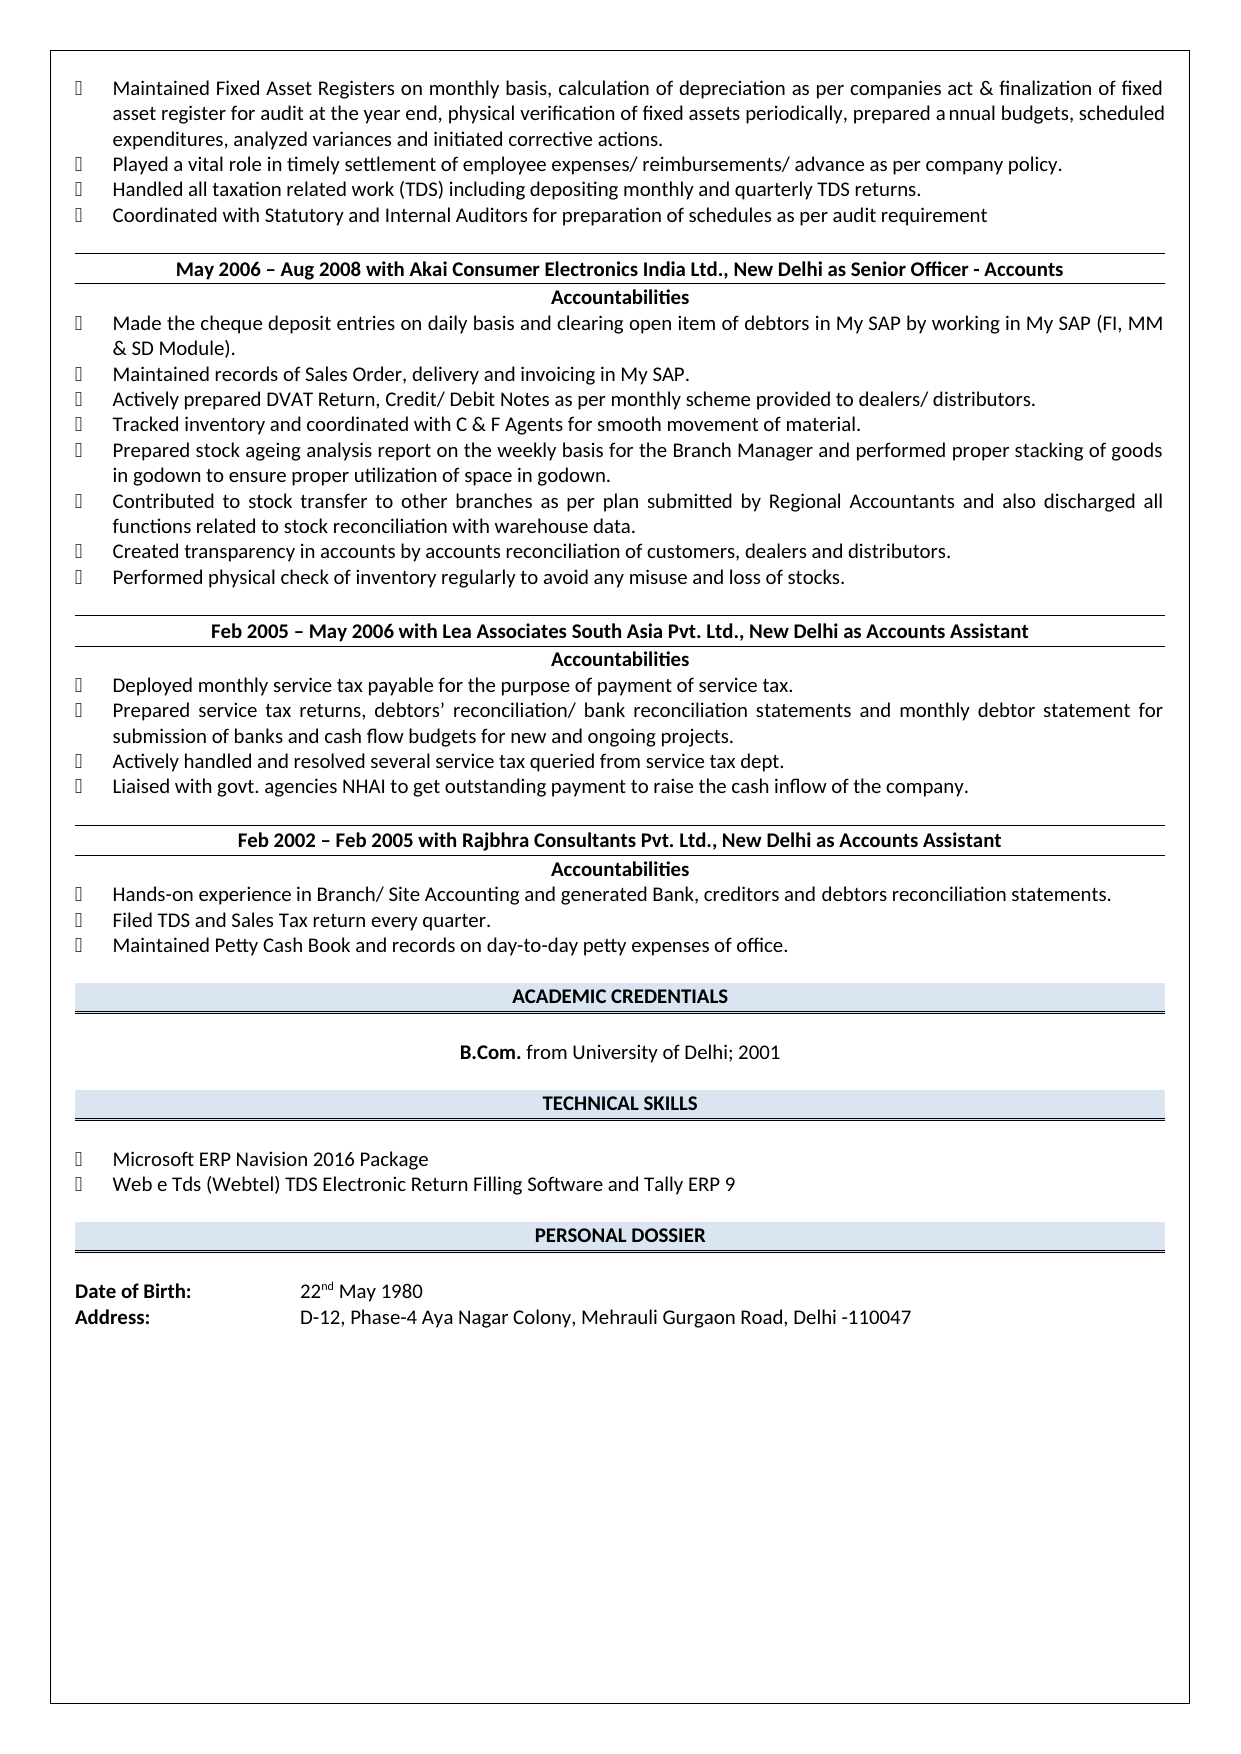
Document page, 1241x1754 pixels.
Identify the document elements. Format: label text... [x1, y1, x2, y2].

text Accountabilities [75, 284, 1165, 310]
list Liaised with govt. agencies NHAI to get outstanding payment to raise the cash inflow of the company. [75, 774, 1165, 799]
text Feb 2002 – Feb 2005 with Rajbhra Consultants Pvt. Ltd., New Delhi as Accounts Assistant [75, 826, 1165, 855]
list Made the cheque deposit entries on daily basis and clearing open item of debtors in My SAP by working in My SAP (FI, MM & SD Module). [75, 310, 1165, 361]
list Actively handled and resolved several service tax queried from service tax dept. [75, 748, 1165, 774]
list Played a vital role in timely settlement of employee expenses/ reimbursements/ advance as per company policy. [75, 151, 1165, 177]
list Handled all taxation related work (TDS) including depositing monthly and quarterly TDS returns. [75, 177, 1165, 202]
text Feb 2005 – May 2006 with Lea Associates South Asia Pvt. Ltd., New Delhi as Accounts Assistant [75, 616, 1165, 646]
list Prepared service tax returns, debtors’ reconciliation/ bank reconciliation statements and monthly debtor statement for submission of banks and cash flow budgets for new and ongoing projects. [75, 697, 1165, 748]
list Web e Tds (Webtel) TDS Electronic Return Filling Software and Tally ERP 9 [75, 1172, 1165, 1197]
list Maintained Petty Cash Book and records on day-to-day petty expenses of office. [75, 932, 1165, 958]
list Created transparency in accounts by accounts reconciliation of customers, dealers and distributors. [75, 539, 1165, 564]
list Maintained Fixed Asset Registers on monthly basis, calculation of depreciation as per companies act & finalization of fixed asset register for audit at the year end, physical verification of fixed assets periodically, prepared annual budgets, scheduled expenditures, analyzed variances and initiated corrective actions. [75, 75, 1165, 151]
text PERSONAL DOSSIER [75, 1222, 1165, 1250]
text B.Com. from University of Delhi; 2001 [75, 1039, 1165, 1065]
list Deployed monthly service tax payable for the purpose of payment of service tax. [75, 672, 1165, 697]
text Date of Birth: 22nd May 1980 [75, 1278, 1165, 1304]
list Actively prepared DVAT Return, Credit/ Debit Notes as per monthly scheme provided to dealers/ distributors. [75, 386, 1165, 412]
list Microsoft ERP Navision 2016 Package [75, 1146, 1165, 1172]
list Contributed to stock transfer to other branches as per plan submitted by Regional Accountants and also discharged all functions related to stock reconciliation with warehouse data. [75, 488, 1165, 539]
text Accountabilities [75, 856, 1165, 882]
list Hands-on experience in Branch/ Site Accounting and generated Bank, creditors and debtors reconciliation statements. [75, 882, 1165, 907]
text ACADEMIC CREDENTIALS [75, 983, 1165, 1011]
list Maintained records of Sales Order, delivery and invoicing in My SAP. [75, 361, 1165, 386]
text May 2006 – Aug 2008 with Akai Consumer Electronics India Ltd., New Delhi as Senior Officer - Accounts [75, 254, 1165, 283]
list Filed TDS and Sales Tax return every quarter. [75, 907, 1165, 932]
text Accountabilities [75, 647, 1165, 672]
list Tracked inventory and coordinated with C & F Agents for smooth movement of material. [75, 412, 1165, 437]
text Address: D-12, Phase-4 Aya Nagar Colony, Mehrauli Gurgaon Road, Delhi -110047 [75, 1304, 1165, 1329]
text TECHNICAL SKILLS [75, 1090, 1165, 1118]
list Prepared stock ageing analysis report on the weekly basis for the Branch Manager and performed proper stacking of goods in godown to ensure proper utilization of space in godown. [75, 437, 1165, 488]
list Coordinated with Statutory and Internal Auditors for preparation of schedules as per audit requirement [75, 202, 1165, 227]
list Performed physical check of inventory regularly to avoid any misuse and loss of stocks. [75, 564, 1165, 589]
